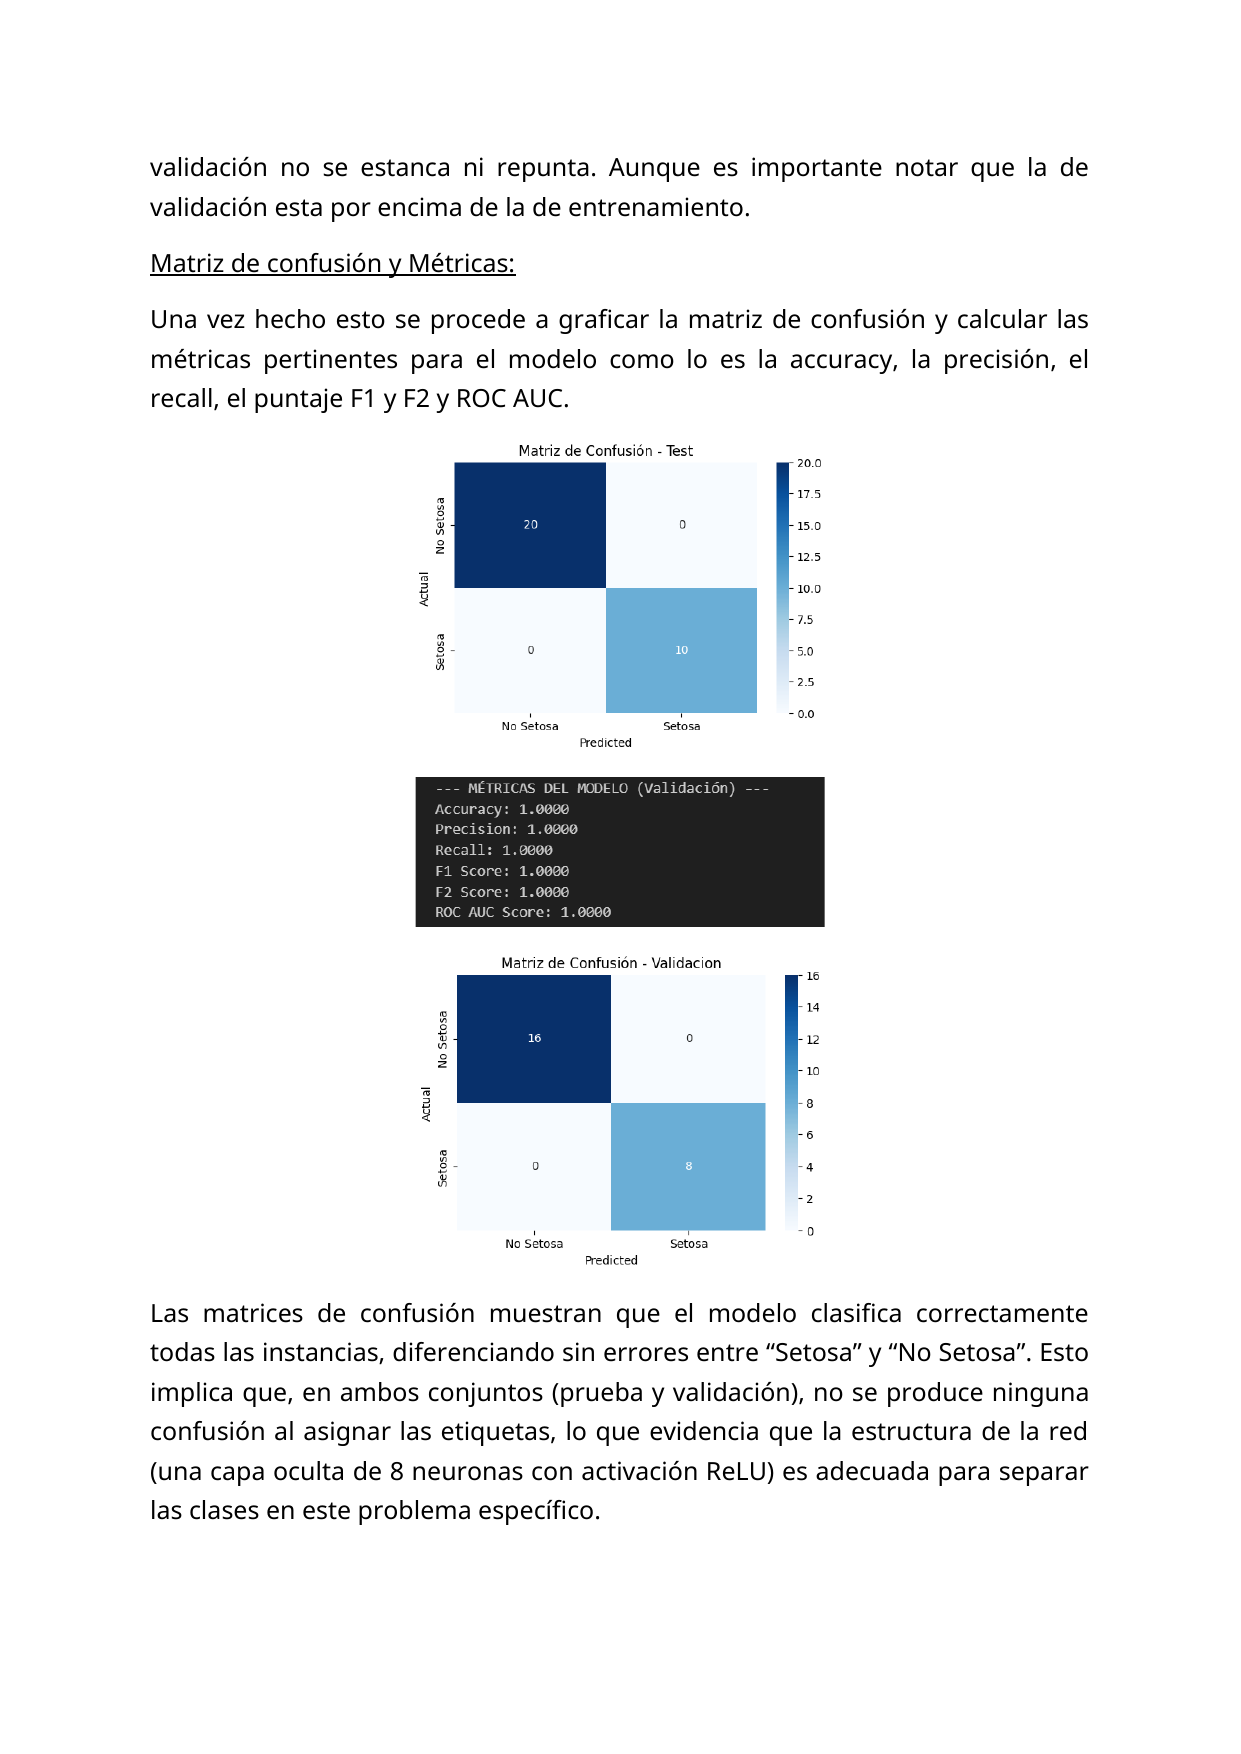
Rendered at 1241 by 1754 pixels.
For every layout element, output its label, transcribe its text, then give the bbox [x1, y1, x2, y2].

picture [413, 948, 828, 1274]
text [150, 150, 1090, 223]
text Una vez hecho esto se procede a graficar la matriz de confusión y calcular las métricas pertinentes para el modelo como lo es la accuracy, la precisión, el recall, el puntaje F1 y F2 y ROC AUC. [150, 302, 1090, 415]
picture [411, 436, 829, 756]
text Las matrices de confusión muestran que el modelo clasifica correctamente todas las instancias, diferenciando sin errores entre “Setosa” y “No Setosa”. Esto implica que, en ambos conjuntos (prueba y validación), no se produce ninguna confusión al asignar las etiquetas, lo que evidencia que la estructura de la red (una capa oculta de 8 neuronas con activación ReLU) es adecuada para separar las clases en este problema específico. [150, 1295, 1090, 1527]
picture [415, 777, 825, 927]
text Matriz de confusión y Métricas: [150, 246, 1090, 280]
